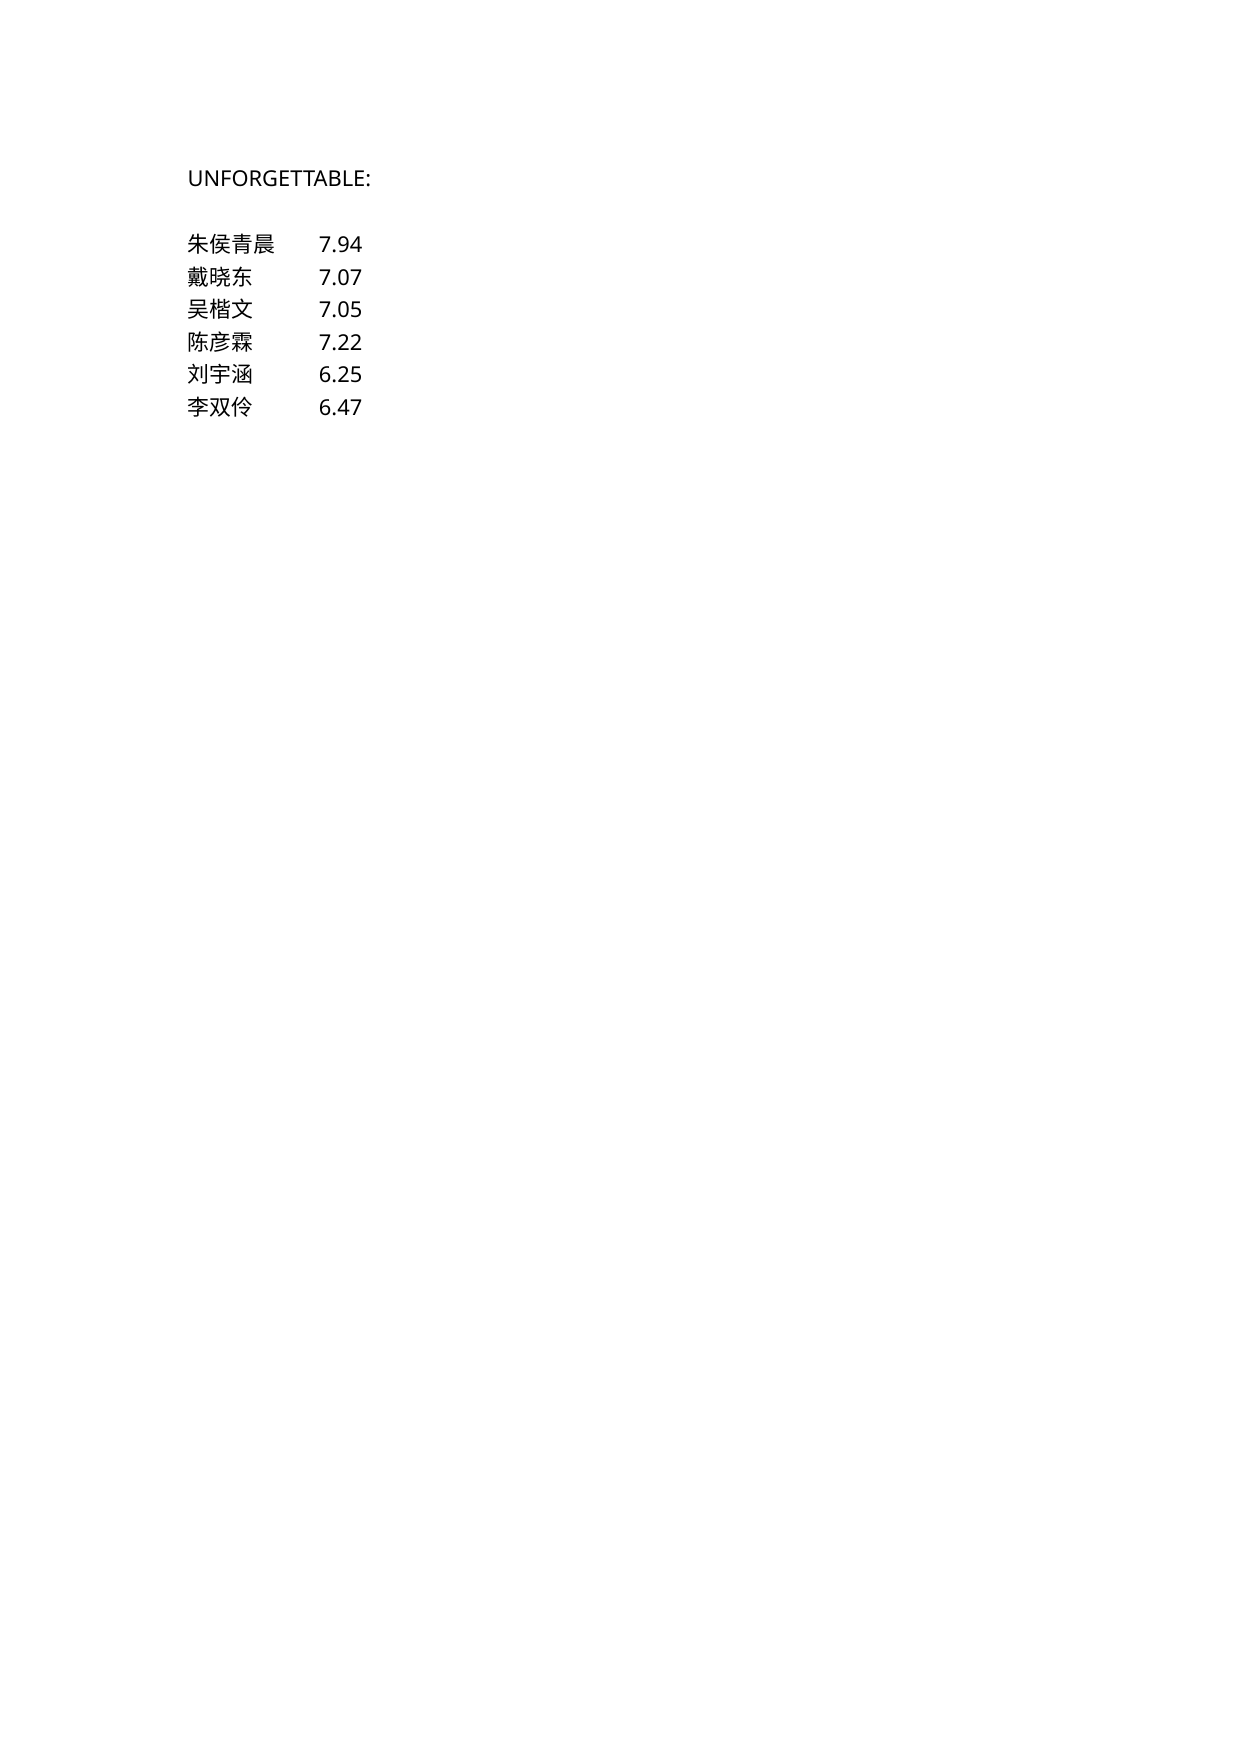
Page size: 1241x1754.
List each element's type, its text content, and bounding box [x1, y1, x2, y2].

text 朱侯青晨 7.94 [187, 227, 1053, 259]
text 吴楷文 7.05 [187, 292, 1053, 324]
text 戴晓东 7.07 [187, 259, 1053, 292]
text UNFORGETTABLE: [187, 162, 1053, 194]
text 李双伶 6.47 [187, 389, 1053, 422]
text 陈彦霖 7.22 [187, 324, 1053, 357]
text 刘宇涵 6.25 [187, 357, 1053, 389]
